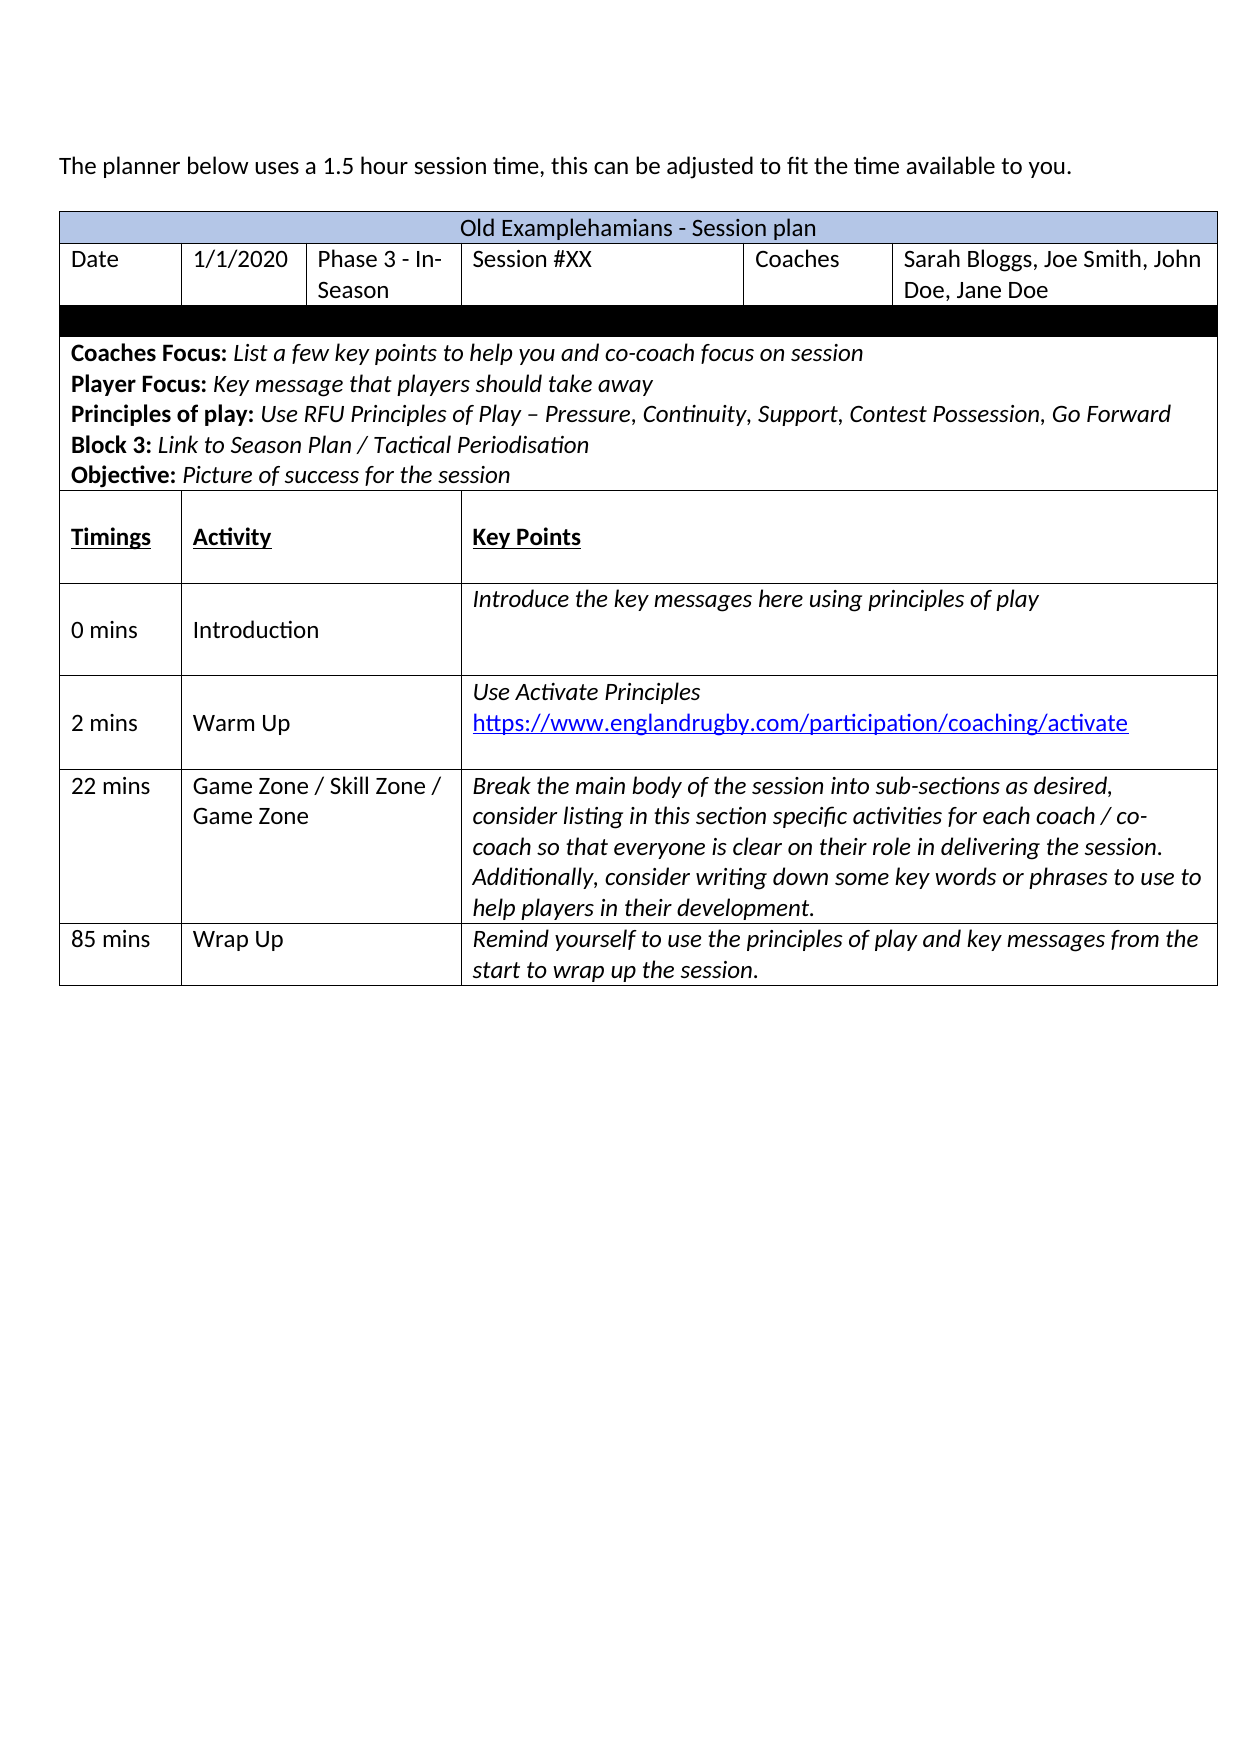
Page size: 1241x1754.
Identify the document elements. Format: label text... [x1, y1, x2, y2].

table_cell [60, 306, 1217, 336]
table_cell Remind yourself to use the principles of play and key messages from the start to wrap up the session. [462, 924, 1217, 984]
table_cell Coaches [744, 244, 892, 305]
table_cell 0 mins [60, 584, 181, 675]
table_cell Wrap Up [182, 924, 461, 984]
table_cell Sarah Bloggs, Joe Smith, John Doe, Jane Doe [893, 244, 1217, 305]
table_cell Introduction [182, 584, 461, 675]
table_cell 1/1/2020 [182, 244, 306, 305]
table_cell Warm Up [182, 676, 461, 769]
table_cell 22 mins [60, 770, 181, 922]
table_cell Date [60, 244, 181, 305]
table_cell Timings [60, 491, 181, 582]
table_cell Activity [182, 491, 461, 582]
table_cell Session #XX [462, 244, 743, 305]
table_cell Phase 3 - In-Season [307, 244, 461, 305]
table_cell Game Zone / Skill Zone / Game Zone [182, 770, 461, 922]
table_cell Coaches Focus: List a few key points to help you and co-coach focus on session Player Focus: Key message that players should take away Principles of play: Use RFU Principles of Play – Pressure, Continuity, Support, Contest Possession, Go Forward Block 3: Link to Season Plan / Tactical Periodisation Objective: Picture of success for the session [60, 337, 1217, 490]
table_cell 85 mins [60, 924, 181, 984]
table_cell 2 mins [60, 676, 181, 769]
table_cell Key Points [462, 491, 1217, 582]
text The planner below uses a 1.5 hour session time, this can be adjusted to fit the time available to you. [59, 150, 1181, 181]
table_cell Break the main body of the session into sub-sections as desired, consider listing in this section specific activities for each coach / co-coach so that everyone is clear on their role in delivering the session. Additionally, consider writing down some key words or phrases to use to help players in their development. [462, 770, 1217, 922]
table_cell Introduce the key messages here using principles of play [462, 584, 1217, 675]
table_cell Use Activate Principles https://www.englandrugby.com/participation/coaching/activate [462, 676, 1217, 769]
table_header Old Examplehamians - Session plan [60, 212, 1217, 243]
